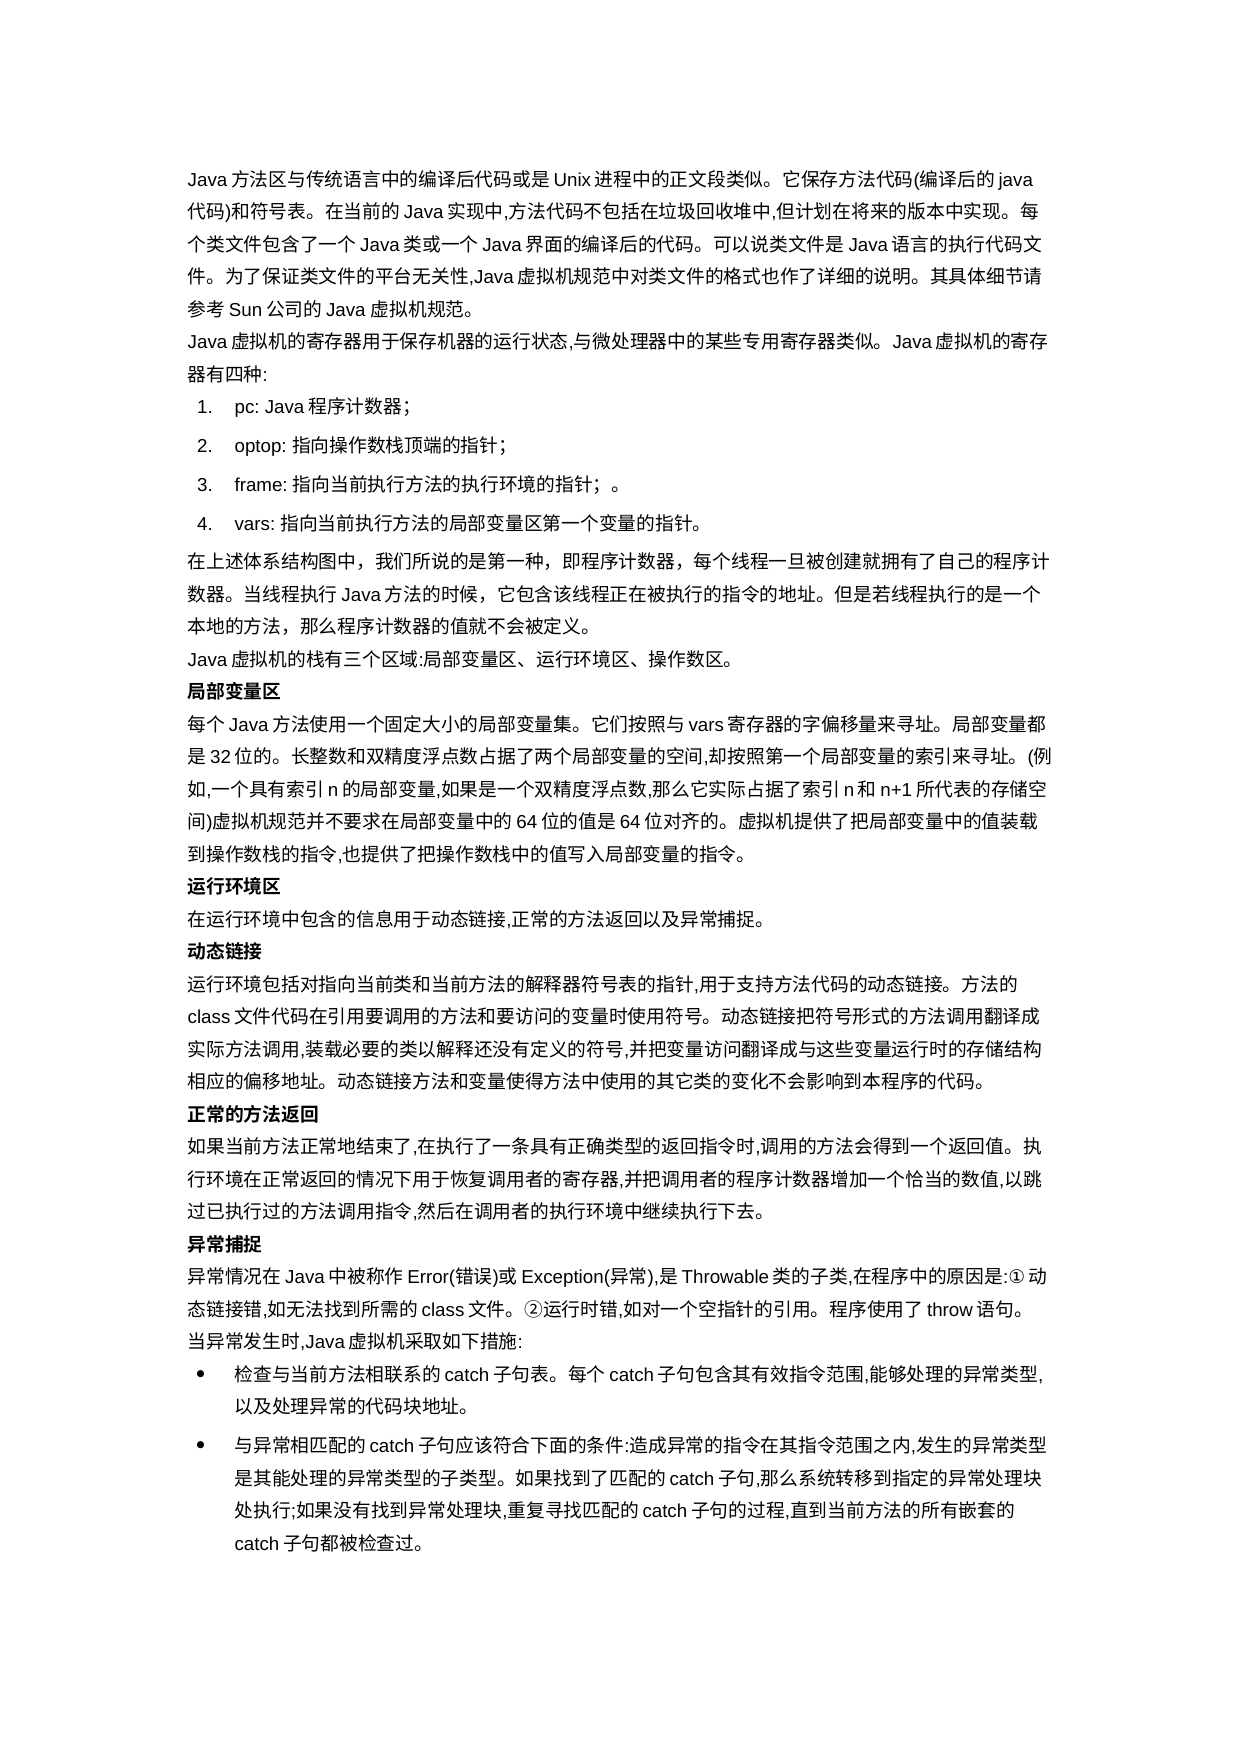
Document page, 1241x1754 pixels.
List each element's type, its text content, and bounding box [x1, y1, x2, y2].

text 正常的方法返回 [187, 1097, 1053, 1129]
text Java方法区与传统语言中的编译后代码或是Unix进程中的正文段类似。它保存方法代码(编译后的java代码)和符号表。在当前的Java实现中,方法代码不包括在垃圾回收堆中,但计划在将来的版本中实现。每个类文件包含了一个Java类或一个Java界面的编译后的代码。可以说类文件是 Java语言的执行代码文件。为了保证类文件的平台无关性,Java虚拟机规范中对类文件的格式也作了详细的说明。其具体细节请参考Sun公司的Java 虚拟机规范。 [187, 162, 1053, 324]
list 与异常相匹配的catch子句应该符合下面的条件:造成异常的指令在其指令范围之内,发生的异常类型是其能处理的异常类型的子类型。如果找到了匹配的catch子句,那么系统转移到指定的异常处理块处执行;如果没有找到异常处理块,重复寻找匹配的catch子句的过程,直到当前方法的所有嵌套的 catch子句都被检查过。 [197, 1428, 1053, 1558]
text 运行环境区 [187, 869, 1053, 902]
text 每个Java方法使用一个固定大小的局部变量集。它们按照与vars寄存器的字偏移量来寻址。局部变量都是32位的。长整数和双精度浮点数占据了两个局部变量的空间,却按照第一个局部变量的索引来寻址。(例如,一个具有索引n的局部变量,如果是一个双精度浮点数,那么它实际占据了索引n和n+1所代表的存储空间)虚拟机规范并不要求在局部变量中的64位的值是64位对齐的。虚拟机提供了把局部变量中的值装载到操作数栈的指令,也提供了把操作数栈中的值写入局部变量的指令。 [187, 707, 1053, 869]
list frame: 指向当前执行方法的执行环境的指针；。 [197, 467, 1053, 499]
list 检查与当前方法相联系的catch子句表。每个catch子句包含其有效指令范围,能够处理的异常类型,以及处理异常的代码块地址。 [197, 1357, 1053, 1422]
text 运行环境包括对指向当前类和当前方法的解释器符号表的指针,用于支持方法代码的动态链接。方法的class文件代码在引用要调用的方法和要访问的变量时使用符号。动态链接把符号形式的方法调用翻译成实际方法调用,装载必要的类以解释还没有定义的符号,并把变量访问翻译成与这些变量运行时的存储结构相应的偏移地址。动态链接方法和变量使得方法中使用的其它类的变化不会影响到本程序的代码。 [187, 967, 1053, 1097]
text 在运行环境中包含的信息用于动态链接,正常的方法返回以及异常捕捉。 [187, 902, 1053, 934]
text Java虚拟机的栈有三个区域:局部变量区、运行环境区、操作数区。 [187, 642, 1053, 674]
list pc: Java程序计数器； [197, 389, 1053, 422]
list optop: 指向操作数栈顶端的指针； [197, 428, 1053, 461]
text 当异常发生时,Java虚拟机采取如下措施: [187, 1324, 1053, 1357]
list vars: 指向当前执行方法的局部变量区第一个变量的指针。 [197, 506, 1053, 538]
text 局部变量区 [187, 674, 1053, 707]
text 如果当前方法正常地结束了,在执行了一条具有正确类型的返回指令时,调用的方法会得到一个返回值。执行环境在正常返回的情况下用于恢复调用者的寄存器,并把调用者的程序计数器增加一个恰当的数值,以跳过已执行过的方法调用指令,然后在调用者的执行环境中继续执行下去。 [187, 1129, 1053, 1227]
text 异常捕捉 [187, 1227, 1053, 1259]
text 异常情况在Java中被称作Error(错误)或Exception(异常),是Throwable类的子类,在程序中的原因是:①动态链接错,如无法找到所需的class文件。②运行时错,如对一个空指针的引用。程序使用了throw语句。 [187, 1259, 1053, 1324]
text Java虚拟机的寄存器用于保存机器的运行状态,与微处理器中的某些专用寄存器类似。Java虚拟机的寄存器有四种: [187, 324, 1053, 389]
text 在上述体系结构图中，我们所说的是第一种，即程序计数器，每个线程一旦被创建就拥有了自己的程序计数器。当线程执行Java方法的时候，它包含该线程正在被执行的指令的地址。但是若线程执行的是一个本地的方法，那么程序计数器的值就不会被定义。 [187, 544, 1053, 642]
text 动态链接 [187, 934, 1053, 967]
